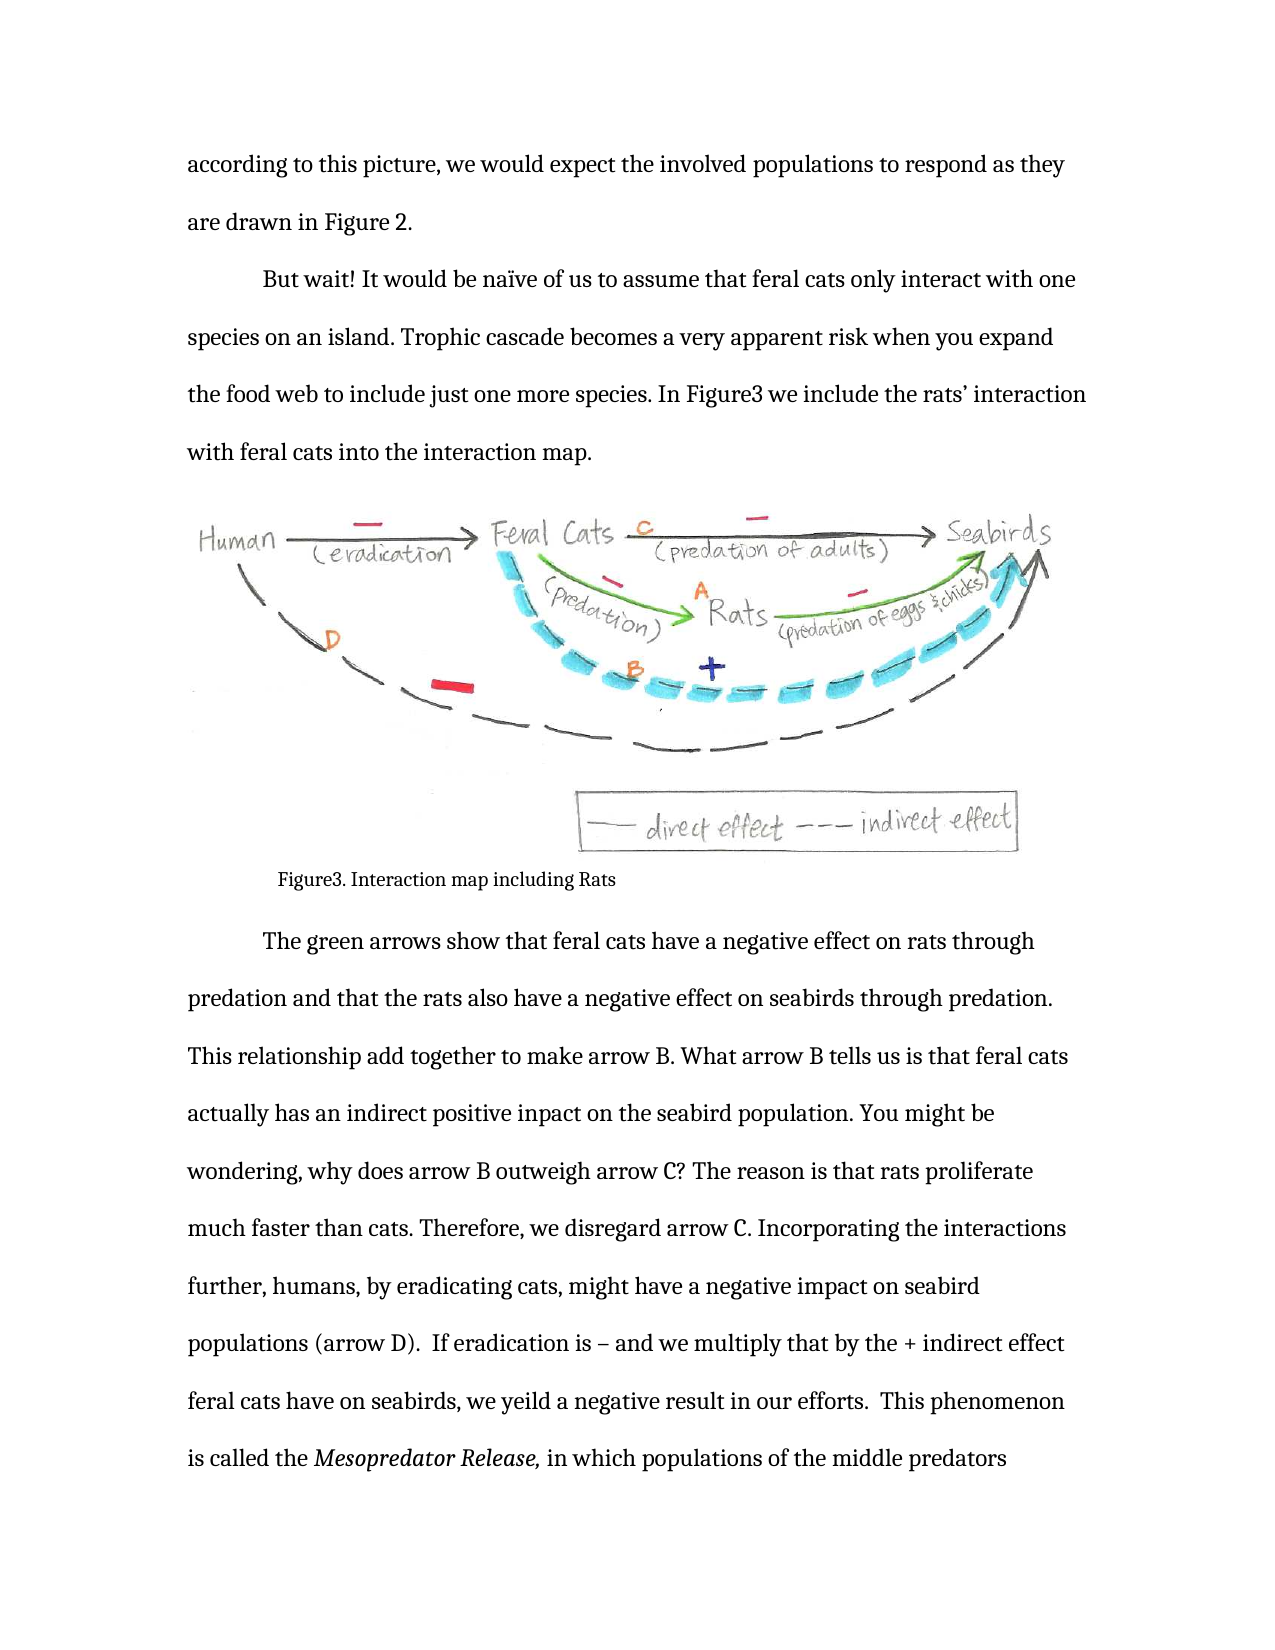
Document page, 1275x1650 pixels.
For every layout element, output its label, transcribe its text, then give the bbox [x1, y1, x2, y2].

text But wait! It would be naïve of us to assume that feral cats only interact with one species on an island. Trophic cascade becomes a very apparent risk when you expand the food web to include just one more species. In Figure3 we include the rats’ interaction with feral cats into the interaction map. [187, 265, 1087, 466]
picture [187, 499, 1069, 870]
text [187, 495, 1087, 1473]
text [187, 150, 1087, 236]
